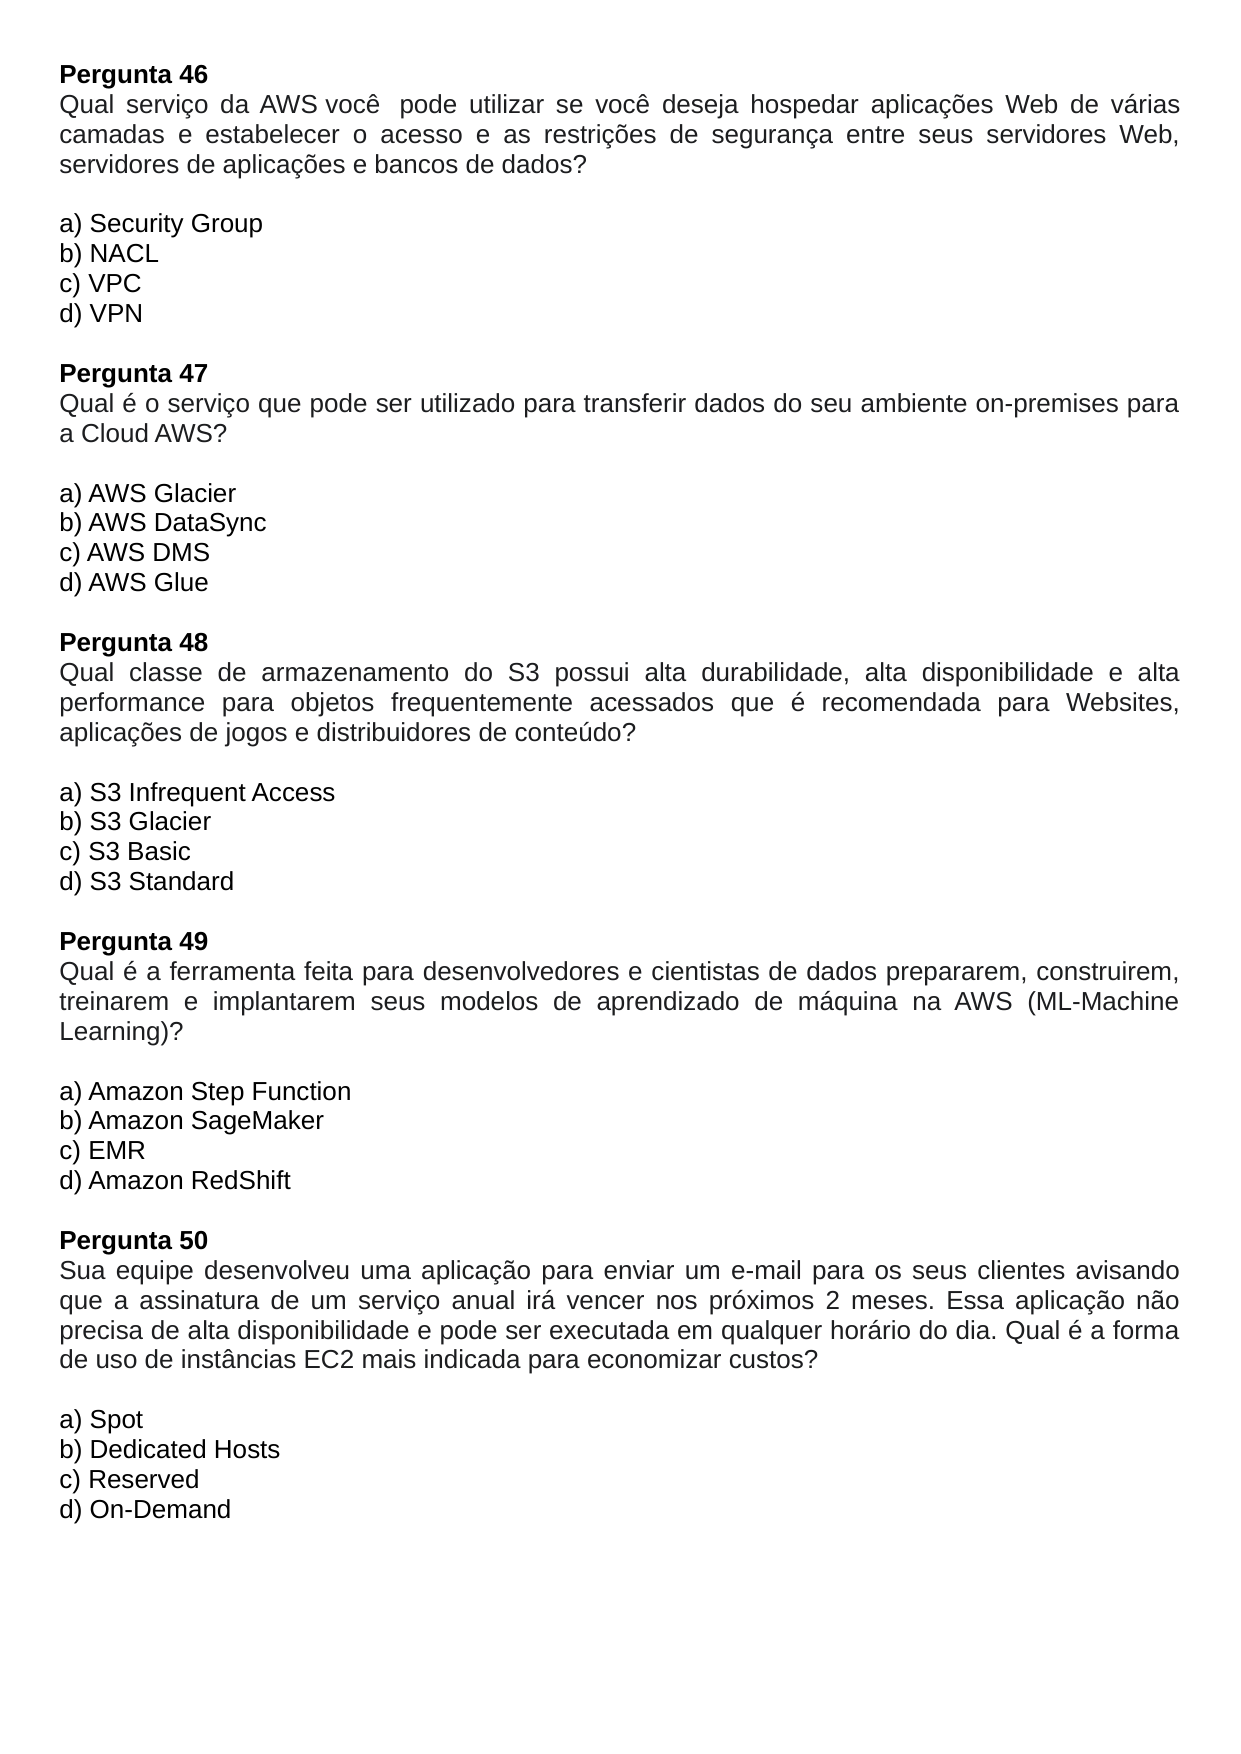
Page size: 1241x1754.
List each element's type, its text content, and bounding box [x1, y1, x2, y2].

text Sua equipe desenvolveu uma aplicação para enviar um e-mail para os seus clientes avisando que a assinatura de um serviço anual irá vencer nos próximos 2 meses. Essa aplicação não precisa de alta disponibilidade e pode ser executada em qualquer horário do dia. Qual é a forma de uso de instâncias EC2 mais indicada para economizar custos? [59, 1255, 1181, 1374]
text a) AWS Glacier [59, 478, 1181, 507]
text Qual é a ferramenta feita para desenvolvedores e cientistas de dados prepararem, construirem, treinarem e implantarem seus modelos de aprendizado de máquina na AWS (ML-Machine Learning)? [59, 956, 1181, 1046]
text b) Dedicated Hosts [59, 1434, 1181, 1464]
text Pergunta 47 [59, 358, 1181, 388]
text Pergunta 49 [59, 926, 1181, 956]
text c) VPC [59, 268, 1181, 298]
text Pergunta 50 [59, 1225, 1181, 1255]
text Qual classe de armazenamento do S3 possui alta durabilidade, alta disponibilidade e alta performance para objetos frequentemente acessados que é recomendada para Websites, aplicações de jogos e distribuidores de conteúdo? [59, 657, 1181, 747]
text c) Reserved [59, 1464, 1181, 1494]
text Pergunta 48 [59, 627, 1181, 657]
text Qual serviço da AWS você pode utilizar se você deseja hospedar aplicações Web de várias camadas e estabelecer o acesso e as restrições de segurança entre seus servidores Web, servidores de aplicações e bancos de dados? [59, 89, 1181, 179]
text d) AWS Glue [59, 567, 1181, 597]
text c) EMR [59, 1135, 1181, 1165]
text b) S3 Glacier [59, 806, 1181, 836]
text a) Security Group [59, 208, 1181, 238]
text c) AWS DMS [59, 537, 1181, 567]
text c) S3 Basic [59, 836, 1181, 866]
text d) Amazon RedShift [59, 1165, 1181, 1195]
text Qual é o serviço que pode ser utilizado para transferir dados do seu ambiente on-premises para a Cloud AWS? [59, 388, 1181, 448]
text d) S3 Standard [59, 866, 1181, 896]
text b) Amazon SageMaker [59, 1105, 1181, 1135]
text a) Amazon Step Function [59, 1076, 1181, 1105]
text d) VPN [59, 298, 1181, 328]
text a) S3 Infrequent Access [59, 777, 1181, 806]
text b) AWS DataSync [59, 507, 1181, 537]
text a) Spot [59, 1404, 1181, 1434]
text d) On-Demand [59, 1494, 1181, 1524]
text b) NACL [59, 238, 1181, 268]
text Pergunta 46 [59, 59, 1181, 89]
